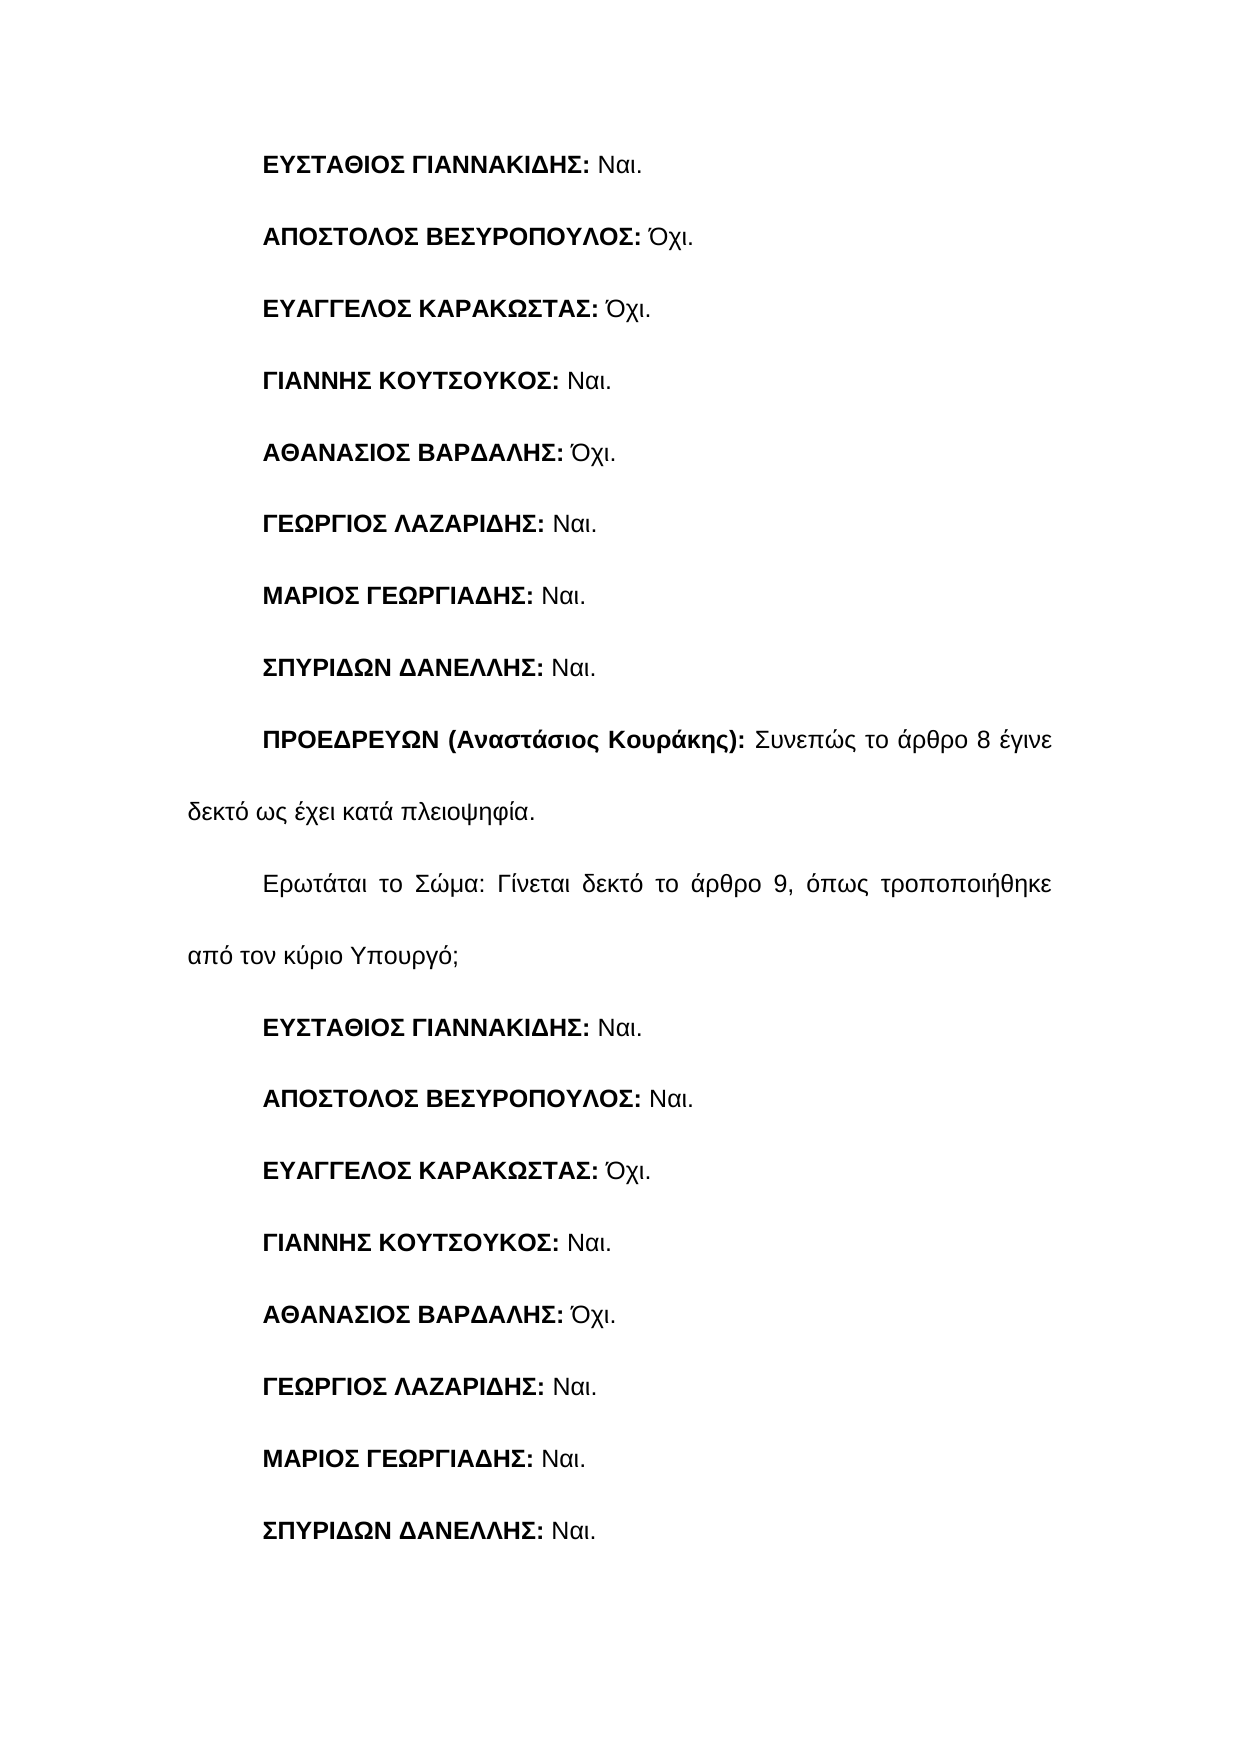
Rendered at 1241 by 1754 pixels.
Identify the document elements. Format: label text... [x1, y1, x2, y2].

text ΑΠΟΣΤΟΛΟΣ ΒΕΣΥΡΟΠΟΥΛΟΣ: Όχι. [187, 222, 1053, 251]
text ΕΥΑΓΓΕΛΟΣ ΚΑΡΑΚΩΣΤΑΣ: Όχι. [187, 294, 1053, 322]
text ΕΥΣΤΑΘΙΟΣ ΓΙΑΝΝΑΚΙΔΗΣ: Ναι. [187, 150, 1053, 179]
text ΑΘΑΝΑΣΙΟΣ ΒΑΡΔΑΛΗΣ: Όχι. [187, 1300, 1053, 1329]
text ΜΑΡΙΟΣ ΓΕΩΡΓΙΑΔΗΣ: Ναι. [187, 581, 1053, 610]
text ΠΡΟΕΔΡΕΥΩΝ (Αναστάσιος Κουράκης): Συνεπώς το άρθρο 8 έγινε δεκτό ως έχει κατά πλειοψηφία. [187, 725, 1053, 826]
text ΓΕΩΡΓΙΟΣ ΛΑΖΑΡΙΔΗΣ: Ναι. [187, 1372, 1053, 1401]
text ΜΑΡΙΟΣ ΓΕΩΡΓΙΑΔΗΣ: Ναι. [187, 1444, 1053, 1472]
text ΓΕΩΡΓΙΟΣ ΛΑΖΑΡΙΔΗΣ: Ναι. [187, 509, 1053, 538]
text ΓΙΑΝΝΗΣ ΚΟΥΤΣΟΥΚΟΣ: Ναι. [187, 1228, 1053, 1257]
text ΑΘΑΝΑΣΙΟΣ ΒΑΡΔΑΛΗΣ: Όχι. [187, 437, 1053, 466]
text ΓΙΑΝΝΗΣ ΚΟΥΤΣΟΥΚΟΣ: Ναι. [187, 366, 1053, 394]
text Ερωτάται το Σώμα: Γίνεται δεκτό το άρθρο 9, όπως τροποποιήθηκε από τον κύριο Υπουργό; [187, 869, 1053, 969]
text ΕΥΑΓΓΕΛΟΣ ΚΑΡΑΚΩΣΤΑΣ: Όχι. [187, 1156, 1053, 1185]
text ΣΠΥΡΙΔΩΝ ΔΑΝΕΛΛΗΣ: Ναι. [187, 653, 1053, 682]
text ΑΠΟΣΤΟΛΟΣ ΒΕΣΥΡΟΠΟΥΛΟΣ: Ναι. [187, 1084, 1053, 1113]
text ΣΠΥΡΙΔΩΝ ΔΑΝΕΛΛΗΣ: Ναι. [187, 1516, 1053, 1544]
text ΕΥΣΤΑΘΙΟΣ ΓΙΑΝΝΑΚΙΔΗΣ: Ναι. [187, 1012, 1053, 1041]
